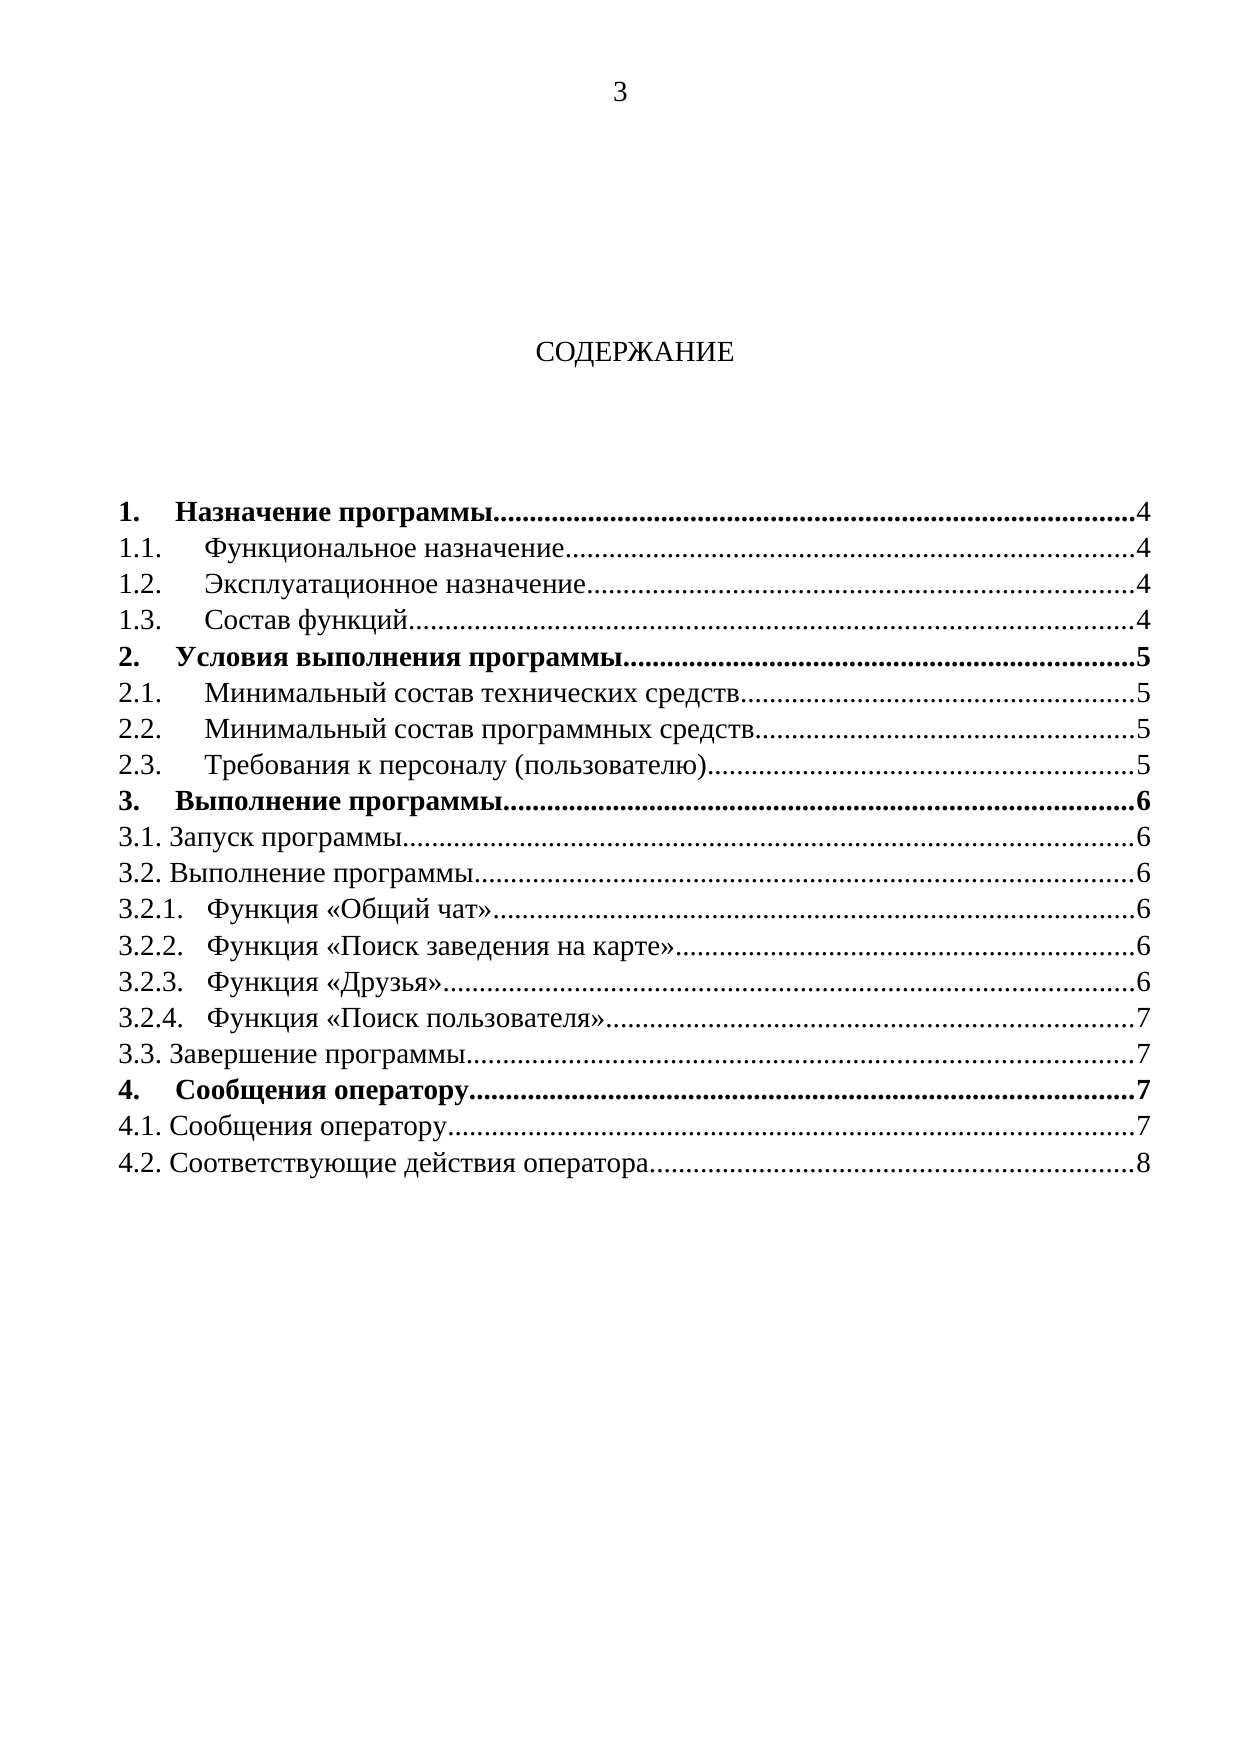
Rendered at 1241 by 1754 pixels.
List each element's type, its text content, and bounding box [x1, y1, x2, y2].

text 1. Назначение программы 4 [118, 494, 1152, 528]
text 3.2.2. Функция «Поиск заведения на карте» 6 [118, 928, 207, 961]
text 3.2.1. Функция «Общий чат» 6 [118, 892, 1152, 925]
text 3.2.3. Функция «Друзья» 6 [118, 964, 1152, 997]
text 4. Сообщения оператору 7 [118, 1072, 1152, 1106]
text 2.2. Минимальный состав программных средств 5 [118, 711, 1152, 744]
text 3.2.2. Функция «Поиск заведения на карте» 6 [675, 928, 1152, 961]
text Содержание [118, 334, 1152, 368]
text 3.2. Выполнение программы 6 [474, 856, 1152, 889]
text 2.3. Требования к персоналу (пользователю) 5 [118, 747, 1152, 781]
text 1.2. Эксплуатационное назначение 4 [118, 566, 1152, 600]
text 3.1. Запуск программы 6 [118, 819, 1152, 853]
text 4.2. Соответствующие действия оператора 8 [118, 1145, 1152, 1178]
text 4.1. Сообщения оператору 7 [118, 1108, 1152, 1142]
text 2. Условия выполнения программы 5 [118, 639, 1152, 672]
text 3.2.4. Функция «Поиск пользователя» 7 [118, 1000, 1152, 1034]
text 3. Выполнение программы 6 [118, 783, 1152, 817]
text 1.3. Состав функций 4 [118, 602, 1152, 636]
text 1.1. Функциональное назначение 4 [118, 530, 1152, 564]
text 2.1. Минимальный состав технических средств 5 [118, 675, 1152, 708]
text 3.3. Завершение программы 7 [118, 1036, 1152, 1070]
